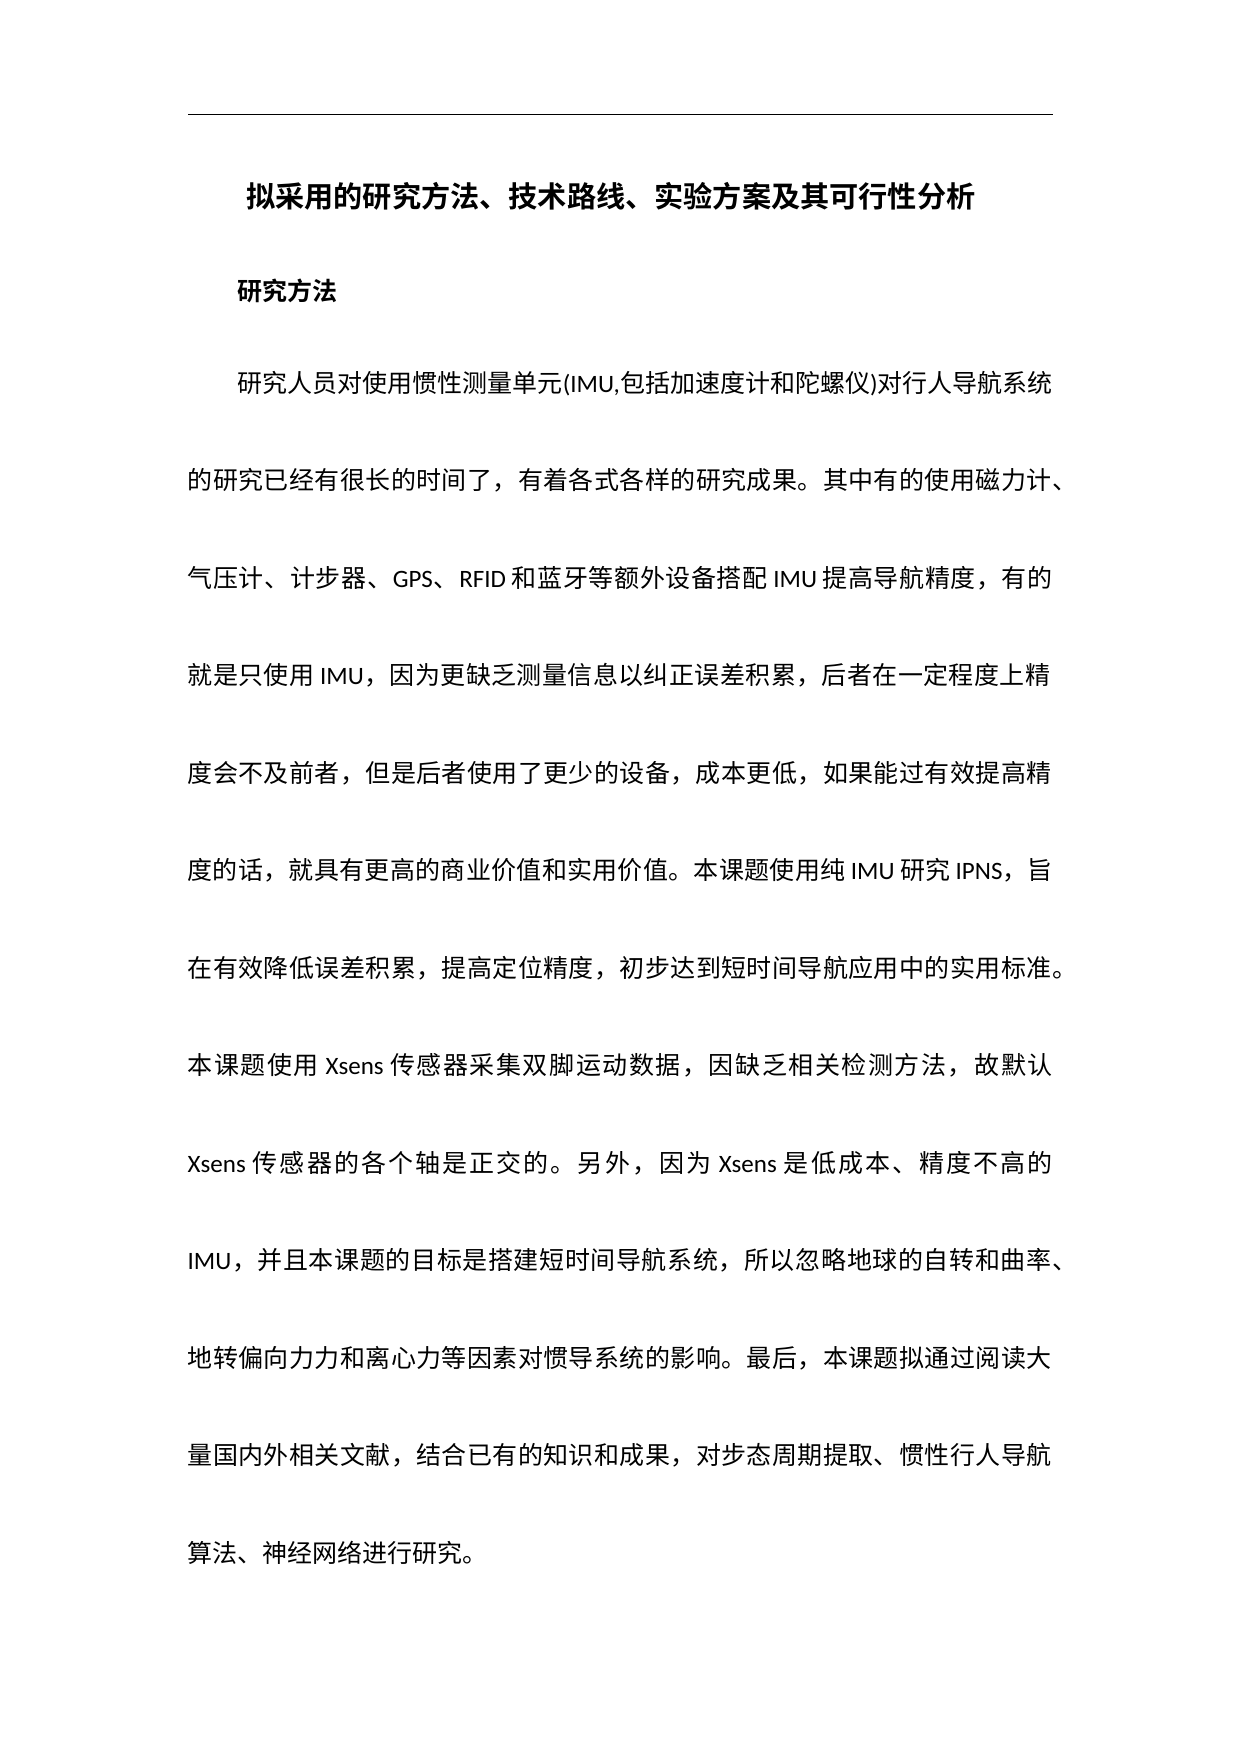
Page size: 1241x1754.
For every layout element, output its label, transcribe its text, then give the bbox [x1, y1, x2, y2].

text 研究人员对使用惯性测量单元(IMU,包括加速度计和陀螺仪)对行人导航系统的研究已经有很长的时间了，有着各式各样的研究成果。其中有的使用磁力计、气压计、计步器、GPS、RFID和蓝牙等额外设备搭配IMU提高导航精度，有的就是只使用IMU，因为更缺乏测量信息以纠正误差积累，后者在一定程度上精度会不及前者，但是后者使用了更少的设备，成本更低，如果能过有效提高精度的话，就具有更高的商业价值和实用价值。本课题使用纯IMU研究IPNS，旨在有效降低误差积累，提高定位精度，初步达到短时间导航应用中的实用标准。本课题使用Xsens传感器采集双脚运动数据，因缺乏相关检测方法，故默认Xsens传感器的各个轴是正交的。另外，因为Xsens是低成本、精度不高的IMU，并且本课题的目标是搭建短时间导航系统，所以忽略地球的自转和曲率、地转偏向力力和离心力等因素对惯导系统的影响。最后，本课题拟通过阅读大量国内外相关文献，结合已有的知识和成果，对步态周期提取、惯性行人导航算法、神经网络进行研究。 [187, 349, 1053, 1584]
subtitle 研究方法 [187, 257, 1053, 322]
subtitle 拟采用的研究方法、技术路线、实验方案及其可行性分析 [187, 162, 1053, 227]
